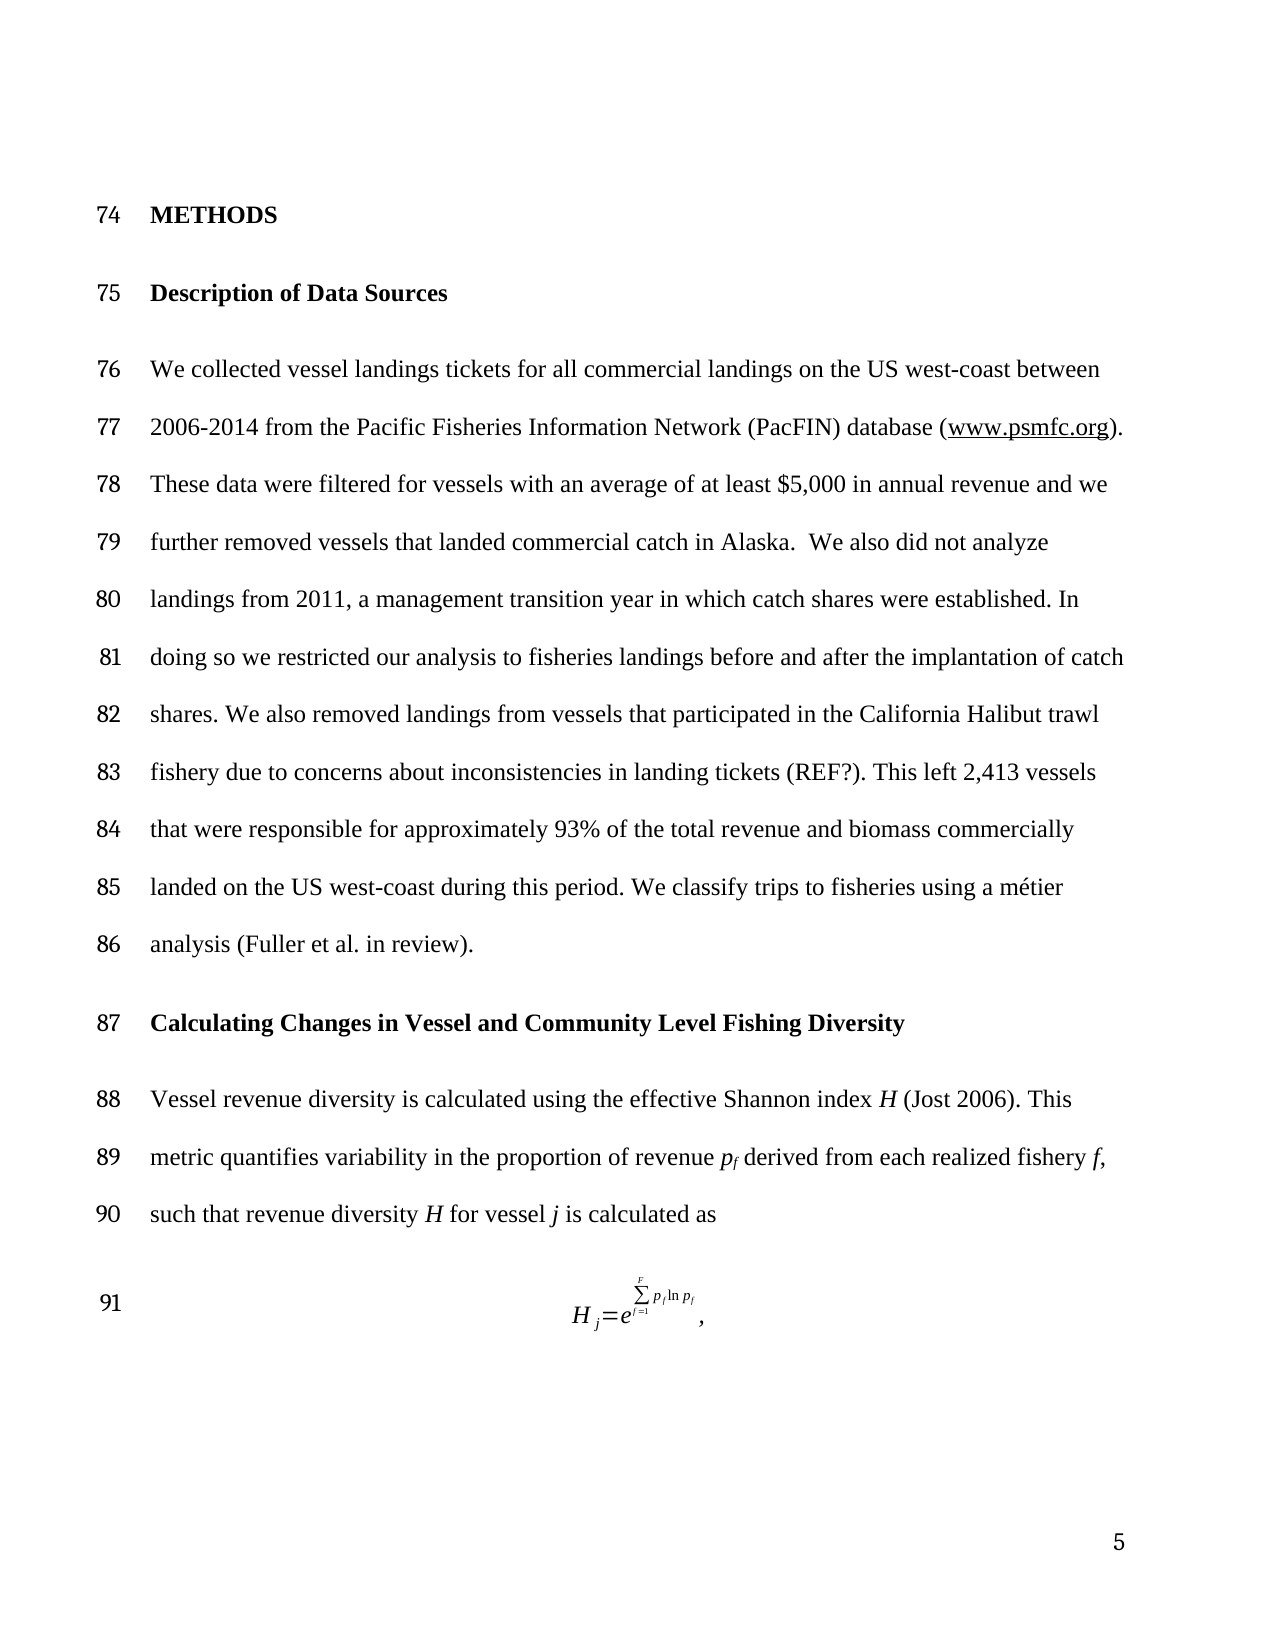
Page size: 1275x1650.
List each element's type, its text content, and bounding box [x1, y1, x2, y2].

text We collected vessel landings tickets for all commercial landings on the US west-coast between 2006-2014 from the Pacific Fisheries Information Network (PacFIN) database (www.psmfc.org). These data were filtered for vessels with an average of at least $5,000 in annual revenue and we further removed vessels that landed commercial catch in Alaska. We also did not analyze landings from 2011, a management transition year in which catch shares were established. In doing so we restricted our analysis to fisheries landings before and after the implantation of catch shares. We also removed landings from vessels that participated in the California Halibut trawl fishery due to concerns about inconsistencies in landing tickets (REF?). This left 2,413 vessels that were responsible for approximately 93% of the total revenue and biomass commercially landed on the US west-coast during this period. We classify trips to fisheries using a métier analysis (Fuller et al. in review). [150, 354, 1125, 958]
subtitle Calculating Changes in Vessel and Community Level Fishing Diversity [150, 1008, 1125, 1037]
subtitle METHODS [150, 200, 1125, 229]
text Vessel revenue diversity is calculated using the effective Shannon index H (Jost 2006). This metric quantifies variability in the proportion of revenue pf derived from each realized fishery f, such that revenue diversity H for vessel j is calculated as [150, 1084, 1125, 1228]
subtitle Description of Data Sources [150, 278, 1125, 307]
